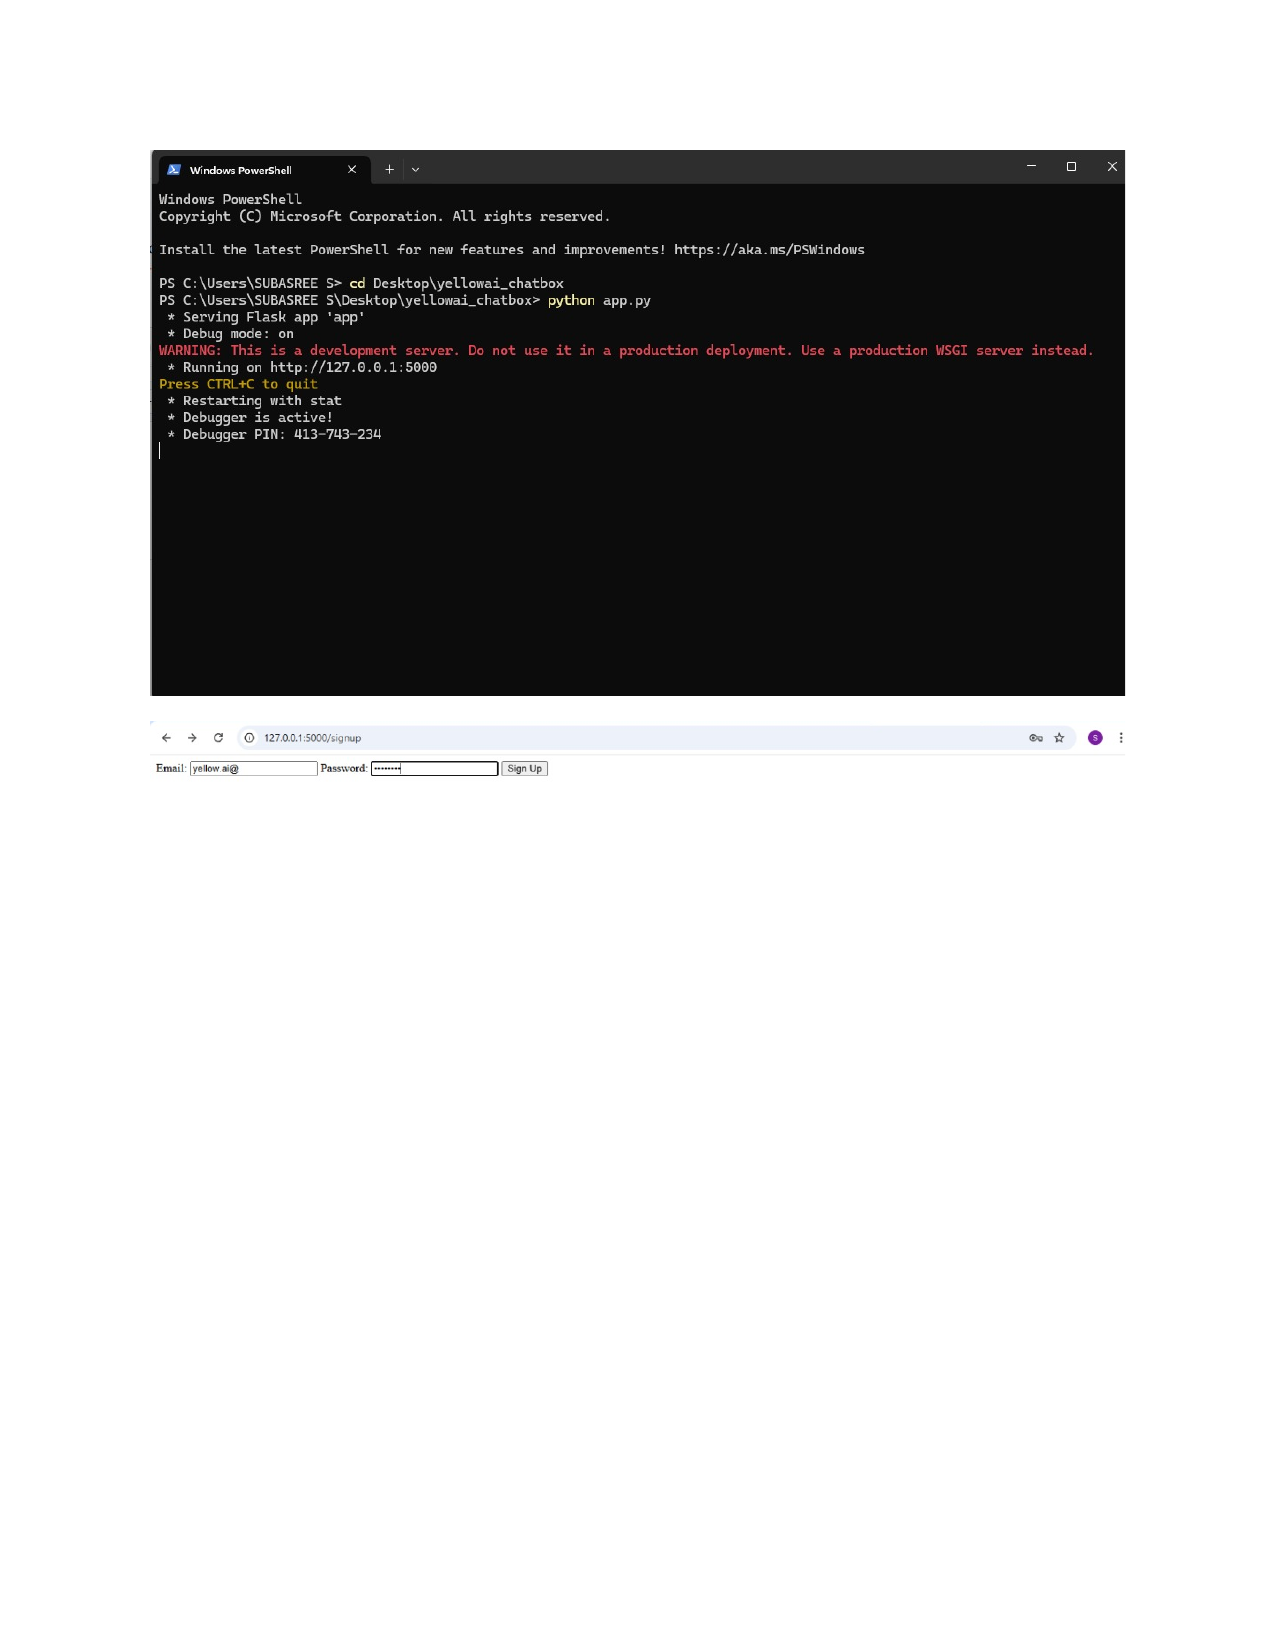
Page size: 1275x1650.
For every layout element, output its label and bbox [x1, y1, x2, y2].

picture [150, 721, 1125, 1210]
picture [150, 150, 1125, 696]
